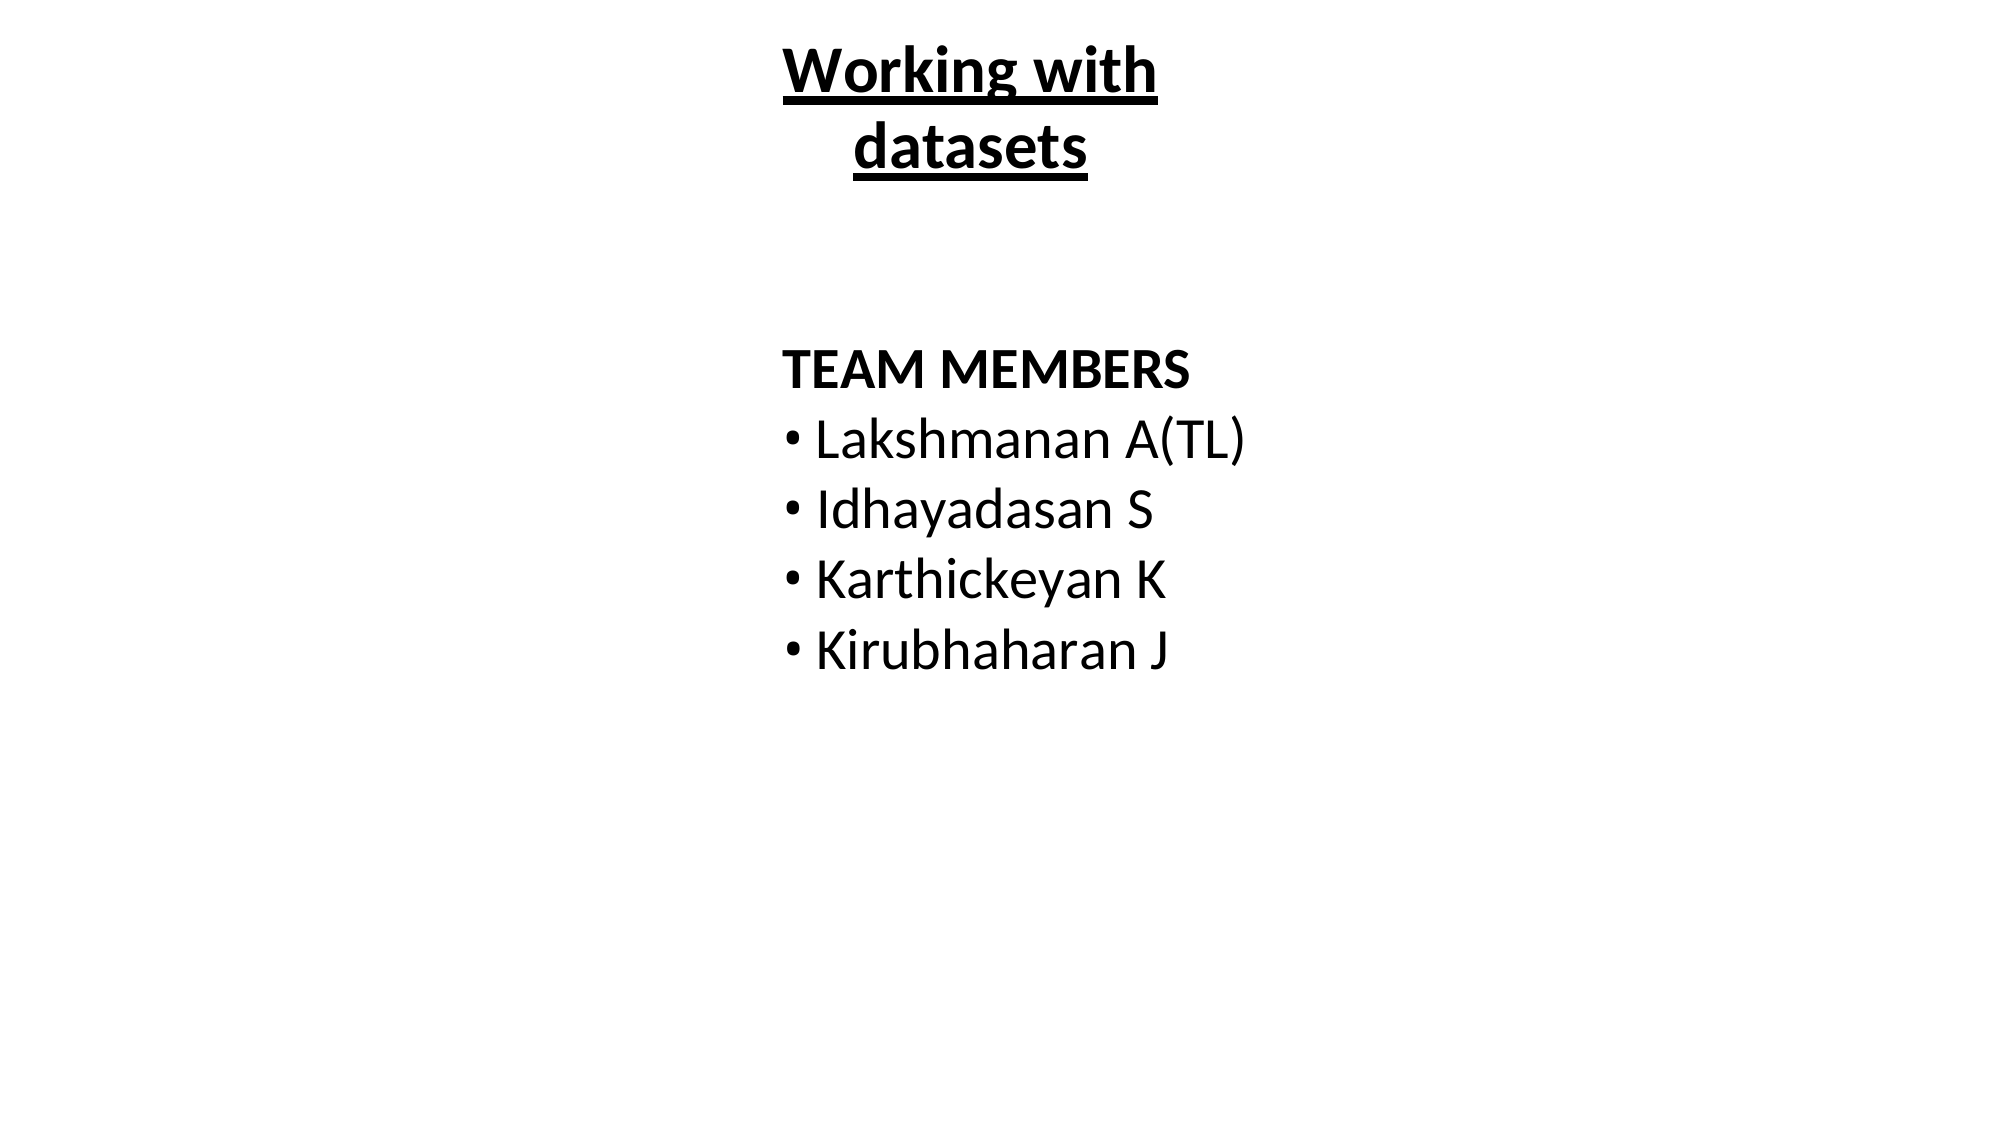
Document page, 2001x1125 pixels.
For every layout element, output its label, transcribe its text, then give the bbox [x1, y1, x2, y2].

text TEAM MEMBERS [783, 332, 1942, 403]
list Karthickeyan K [782, 543, 1942, 613]
list Lakshmanan A(TL) [782, 403, 1942, 473]
list Kirubhaharan J [783, 613, 1942, 684]
list Idhayadasan S [782, 473, 1942, 543]
subtitle Working with datasets [658, 31, 1282, 183]
